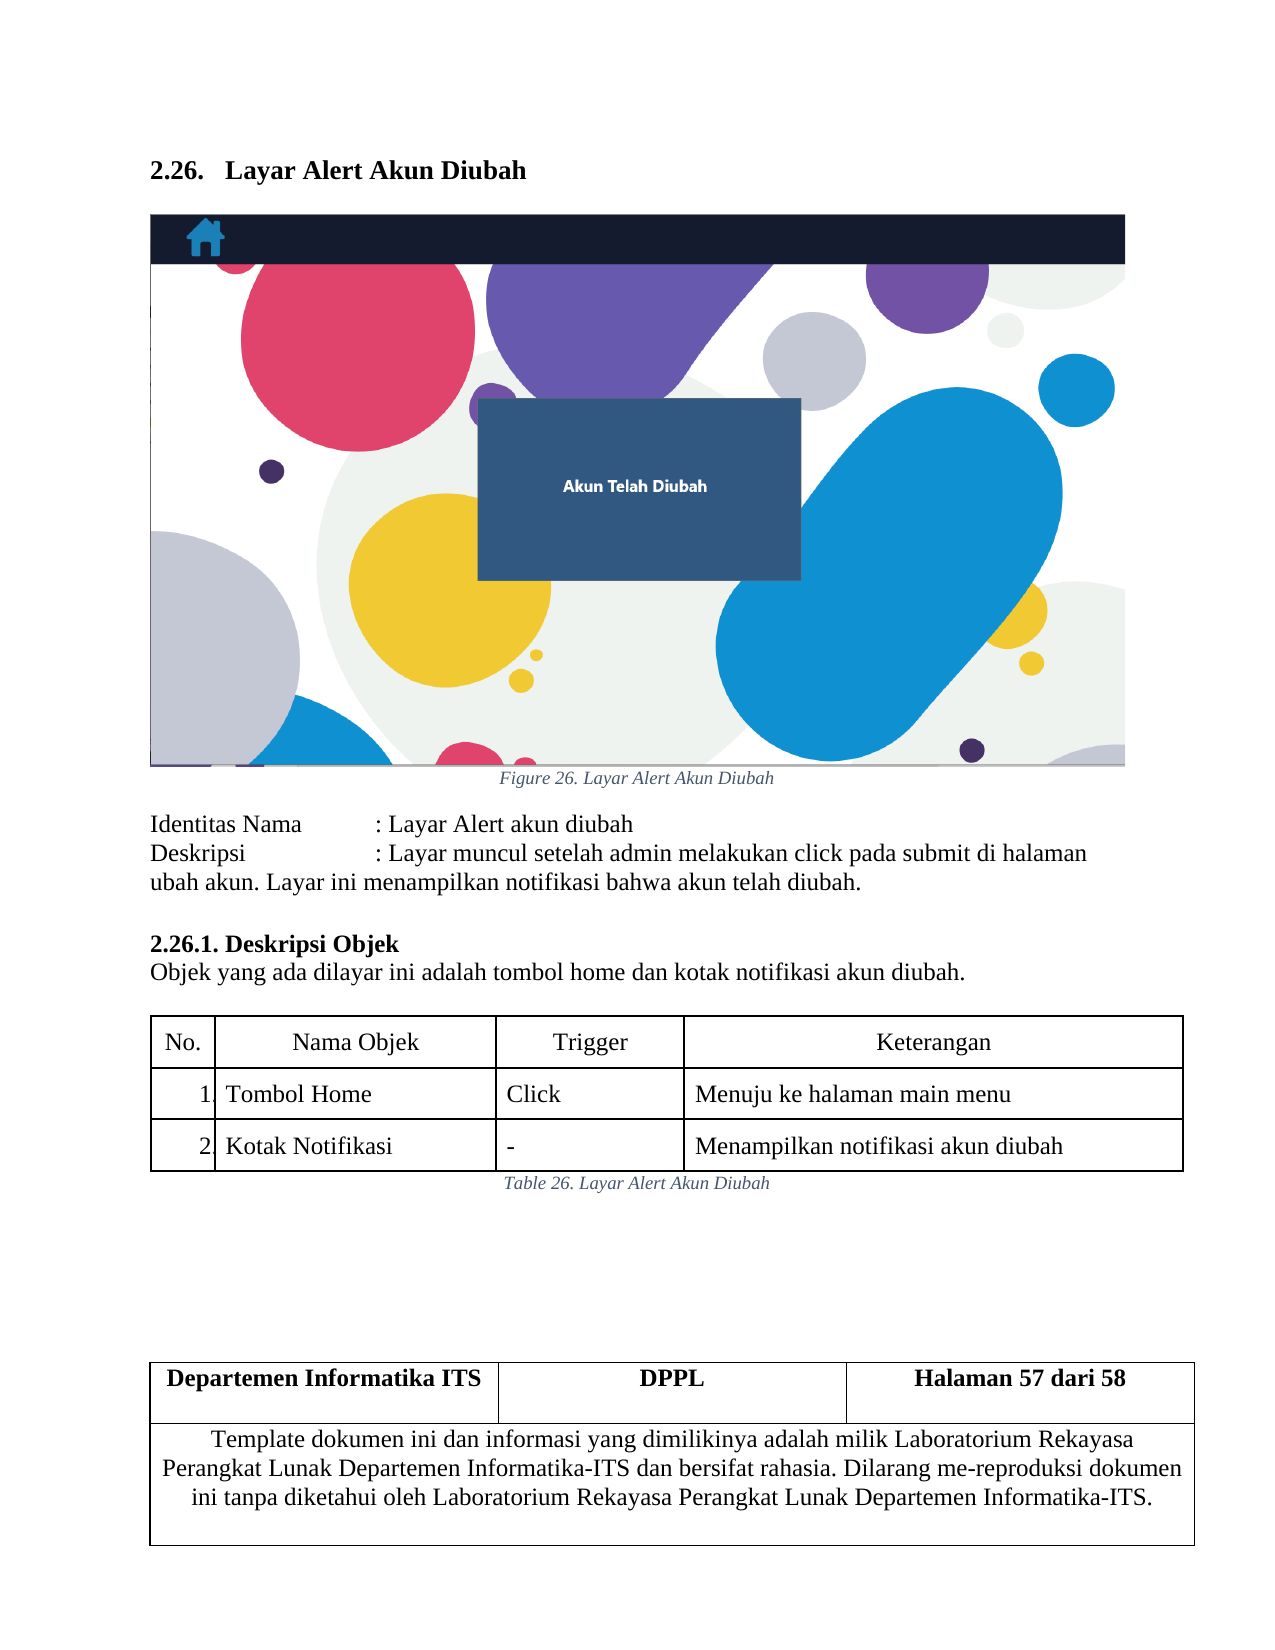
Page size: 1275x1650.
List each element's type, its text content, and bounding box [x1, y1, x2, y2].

text Objek yang ada dilayar ini adalah tombol home dan kotak notifikasi akun diubah. [150, 957, 1125, 986]
table_cell Click [497, 1069, 683, 1118]
table_cell Menampilkan notifikasi akun diubah [685, 1120, 1182, 1170]
picture [150, 214, 1125, 767]
subtitle Layar Alert Akun Diubah [150, 154, 1125, 185]
table_cell [152, 1069, 214, 1118]
subtitle Deskripsi Objek [150, 929, 1125, 957]
table_cell Kotak Notifikasi [216, 1120, 495, 1170]
table_cell [152, 1120, 214, 1170]
text Deskripsi : Layar muncul setelah admin melakukan click pada submit di halaman ubah akun. Layar ini menampilkan notifikasi bahwa akun telah diubah. [150, 838, 1125, 896]
table_cell - [497, 1120, 683, 1170]
table_header Trigger [497, 1017, 683, 1067]
table_cell Tombol Home [216, 1069, 495, 1118]
table_header Keterangan [685, 1017, 1182, 1067]
table_cell Menuju ke halaman main menu [685, 1069, 1182, 1118]
table_header Nama Objek [216, 1017, 495, 1067]
table_header No. [152, 1017, 214, 1067]
text Identitas Nama : Layar Alert akun diubah [150, 809, 1125, 838]
